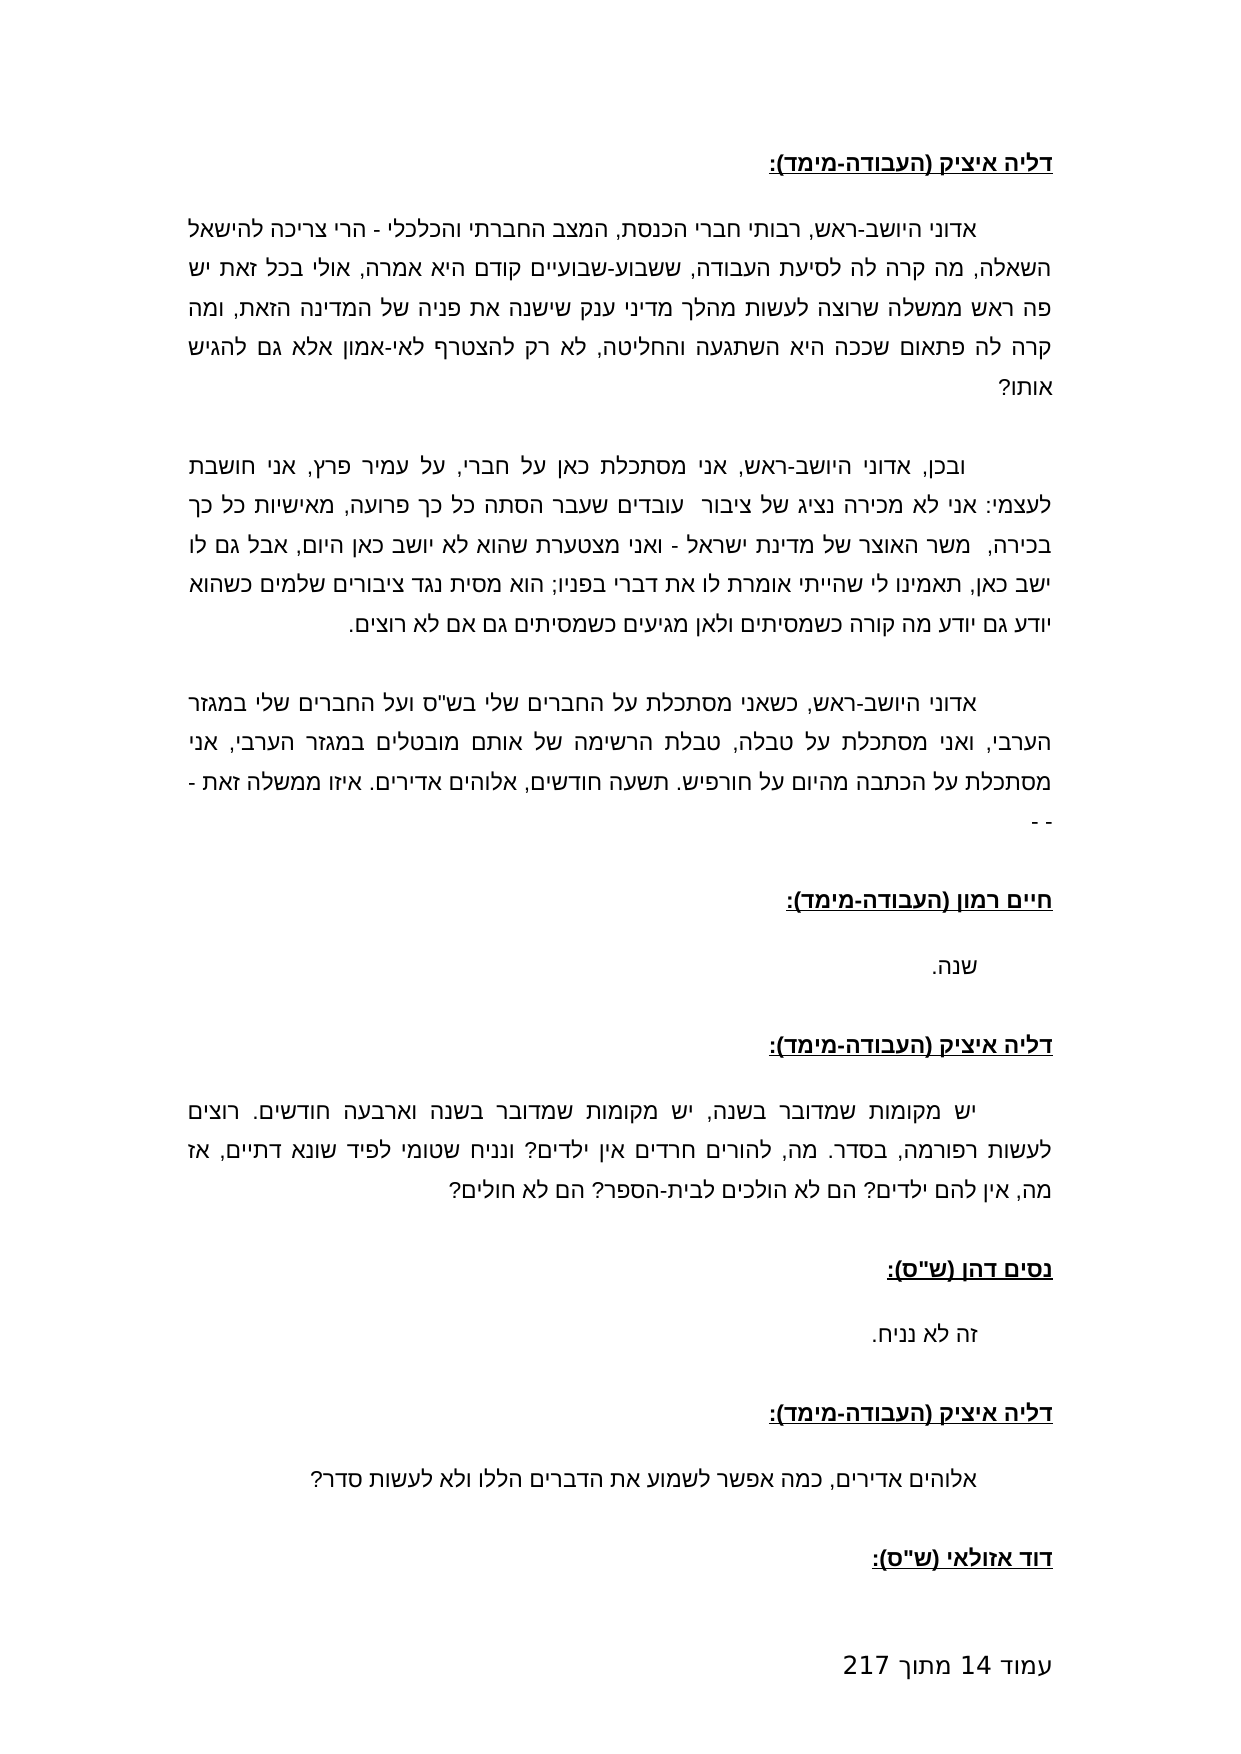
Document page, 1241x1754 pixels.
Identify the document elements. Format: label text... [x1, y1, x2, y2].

text ובכן, אדוני היושב-ראש, אני מסתכלת כאן על חברי, על עמיר פרץ, אני חושבת לעצמי: אני לא מכירה נציג של ציבור עובדים שעבר הסתה כל כך פרועה, מאישיות כל כך בכירה, משר האוצר של מדינת ישראל - ואני מצטערת שהוא לא יושב כאן היום, אבל גם לו ישב כאן, תאמינו לי שהייתי אומרת לו את דברי בפניו; הוא מסית נגד ציבורים שלמים כשהוא יודע גם יודע מה קורה כשמסיתים ולאן מגיעים כשמסיתים גם אם לא רוצים. [187, 453, 1053, 637]
text אדוני היושב-ראש, כשאני מסתכלת על החברים שלי בש"ס ועל החברים שלי במגזר הערבי, ואני מסתכלת על טבלה, טבלת הרשימה של אותם מובטלים במגזר הערבי, אני מסתכלת על הכתבה מהיום על חורפיש. תשעה חודשים, אלוהים אדירים. איזו ממשלה זאת - - - [187, 689, 1053, 834]
text יש מקומות שמדובר בשנה, יש מקומות שמדובר בשנה וארבעה חודשים. רוצים לעשות רפורמה, בסדר. מה, להורים חרדים אין ילדים? ונניח שטומי לפיד שונא דתיים, אז מה, אין להם ילדים? הם לא הולכים לבית-הספר? הם לא חולים? [187, 1098, 1053, 1203]
text זה לא נניח. [187, 1321, 1053, 1348]
text דליה איציק (העבודה-מימד): [187, 1400, 1053, 1427]
text דליה איציק (העבודה-מימד): [187, 150, 1053, 176]
text אדוני היושב-ראש, רבותי חברי הכנסת, המצב החברתי והכלכלי - הרי צריכה להישאל השאלה, מה קרה לה לסיעת העבודה, ששבוע-שבועיים קודם היא אמרה, אולי בכל זאת יש פה ראש ממשלה שרוצה לעשות מהלך מדיני ענק שישנה את פניה של המדינה הזאת, ומה קרה לה פתאום שככה היא השתגעה והחליטה, לא רק להצטרף לאי-אמון אלא גם להגיש אותו? [187, 216, 1053, 400]
text שנה. [187, 953, 1053, 979]
text חיים רמון (העבודה-מימד): [187, 887, 1053, 913]
text נסים דהן (ש"ס): [187, 1256, 1053, 1282]
text דוד אזולאי (ש"ס): [187, 1545, 1053, 1571]
text אלוהים אדירים, כמה אפשר לשמוע את הדברים הללו ולא לעשות סדר? [187, 1466, 1053, 1492]
text דליה איציק (העבודה-מימד): [187, 1032, 1053, 1058]
